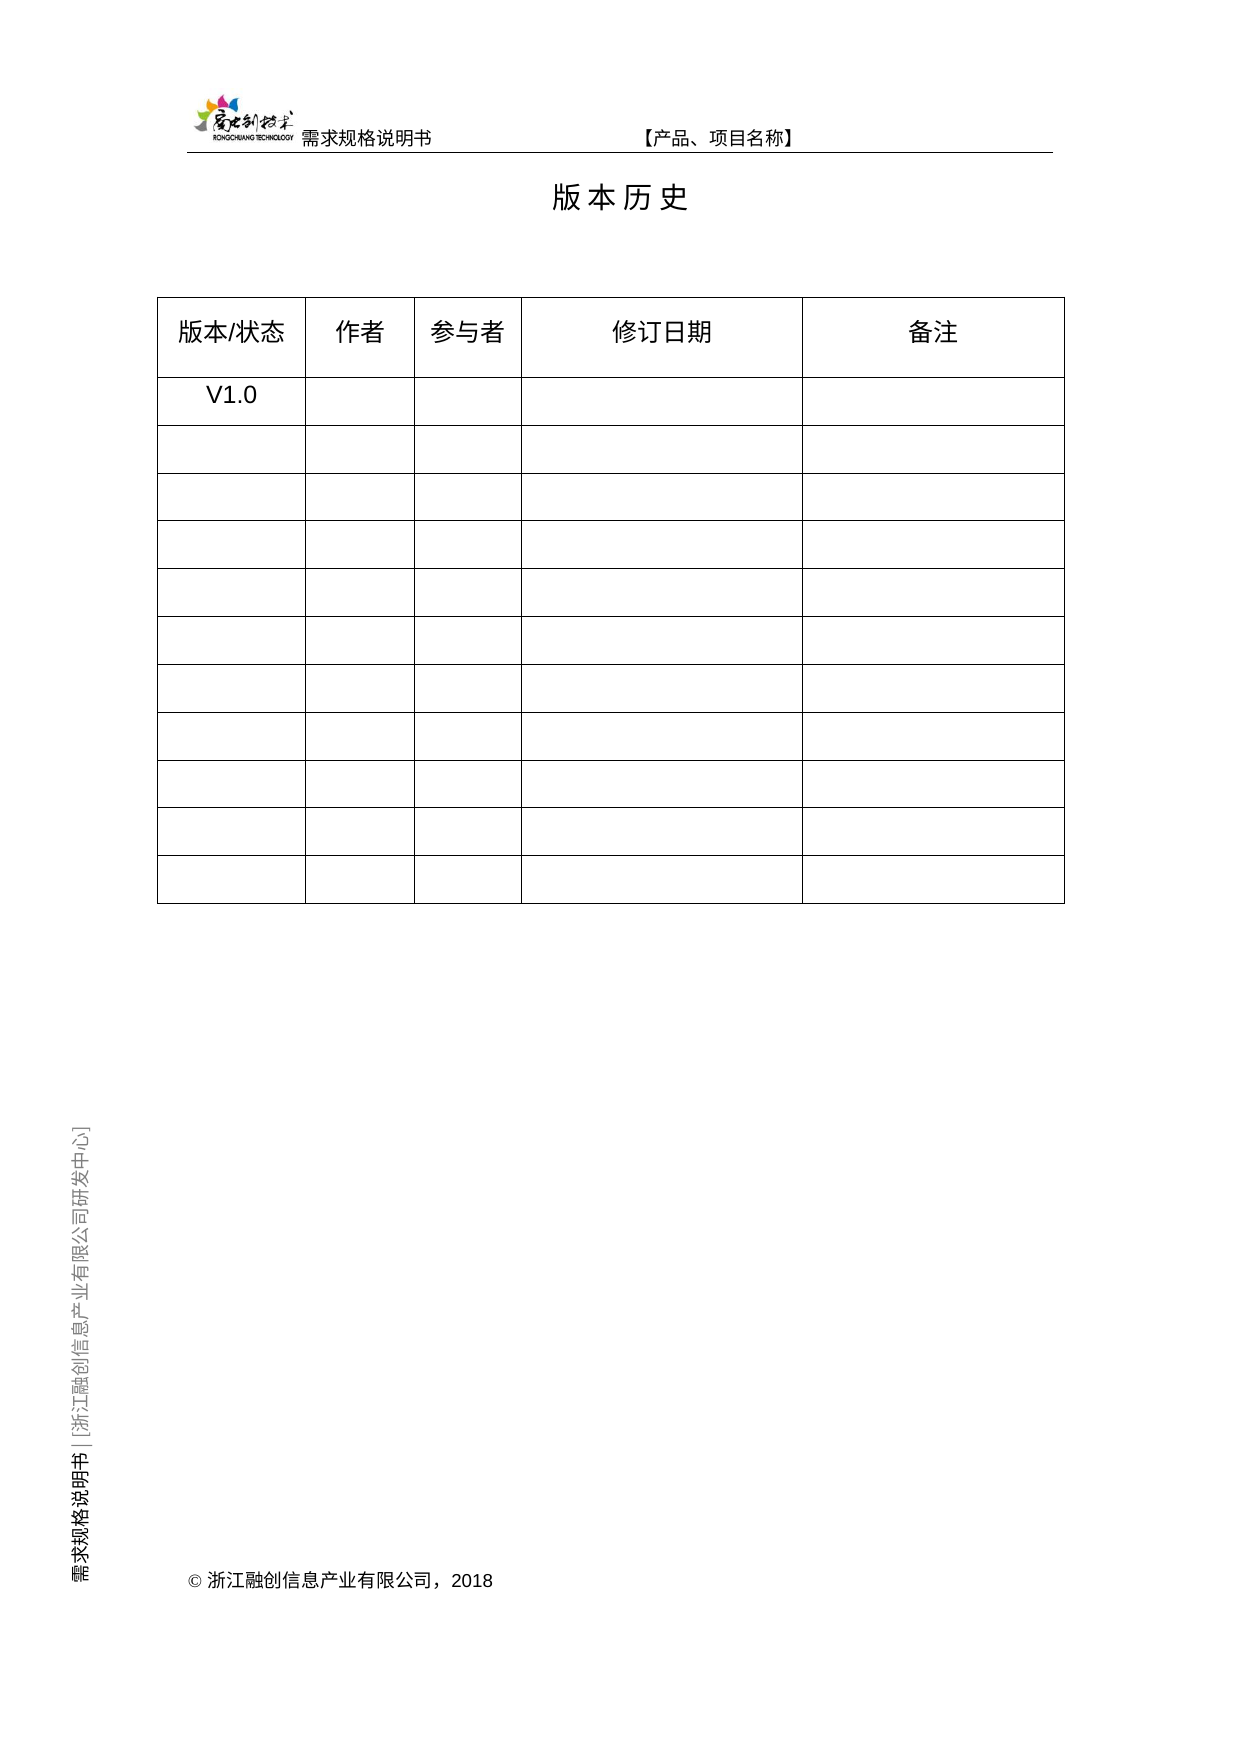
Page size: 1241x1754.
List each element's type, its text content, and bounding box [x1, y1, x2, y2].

table_cell [415, 808, 521, 855]
table_cell [415, 856, 521, 903]
table_cell [415, 617, 521, 664]
table_cell [306, 761, 414, 807]
table_header 修订日期 [522, 298, 802, 377]
table_cell [306, 426, 414, 473]
table_cell [415, 569, 521, 616]
table_cell [803, 856, 1064, 903]
table_cell [803, 617, 1064, 664]
table_cell V1.0 [158, 378, 305, 425]
table_cell [522, 426, 802, 473]
table_cell [306, 474, 414, 520]
table_cell [522, 521, 802, 568]
table_cell [803, 665, 1064, 712]
table_cell [415, 521, 521, 568]
table_cell [306, 617, 414, 664]
table_cell [306, 521, 414, 568]
table_cell [803, 713, 1064, 759]
table_cell [415, 761, 521, 807]
table_cell [415, 665, 521, 712]
table_cell [415, 378, 521, 425]
table_cell [803, 474, 1064, 520]
table_cell [522, 856, 802, 903]
picture [187, 88, 302, 145]
table_cell [803, 521, 1064, 568]
table_cell [306, 713, 414, 759]
table_cell [803, 569, 1064, 616]
table_cell [415, 426, 521, 473]
table_header 作者 [306, 298, 414, 377]
table_cell [415, 474, 521, 520]
table_header 参与者 [415, 298, 521, 377]
table_cell [522, 808, 802, 855]
table_cell [306, 569, 414, 616]
table_cell [158, 521, 305, 568]
table_cell [158, 808, 305, 855]
table_cell [522, 713, 802, 759]
table_cell [306, 378, 414, 425]
text 版 本 历 史 [187, 164, 1053, 229]
table_cell [306, 808, 414, 855]
table_cell [522, 617, 802, 664]
table_cell [158, 665, 305, 712]
table_cell [158, 761, 305, 807]
table_cell [803, 378, 1064, 425]
table_header 备注 [803, 298, 1064, 377]
table_cell [158, 856, 305, 903]
table_header 版本/状态 [158, 298, 305, 377]
table_cell [415, 713, 521, 759]
table_cell [158, 426, 305, 473]
table_cell [158, 474, 305, 520]
table_cell [158, 617, 305, 664]
table_cell [803, 761, 1064, 807]
table_cell [522, 761, 802, 807]
table_cell [803, 426, 1064, 473]
table_cell [306, 665, 414, 712]
table_cell [803, 808, 1064, 855]
table_cell [522, 474, 802, 520]
table_cell [306, 856, 414, 903]
table_cell [158, 569, 305, 616]
table_cell [158, 713, 305, 759]
table_cell [522, 665, 802, 712]
table_cell [522, 569, 802, 616]
table_cell [522, 378, 802, 425]
